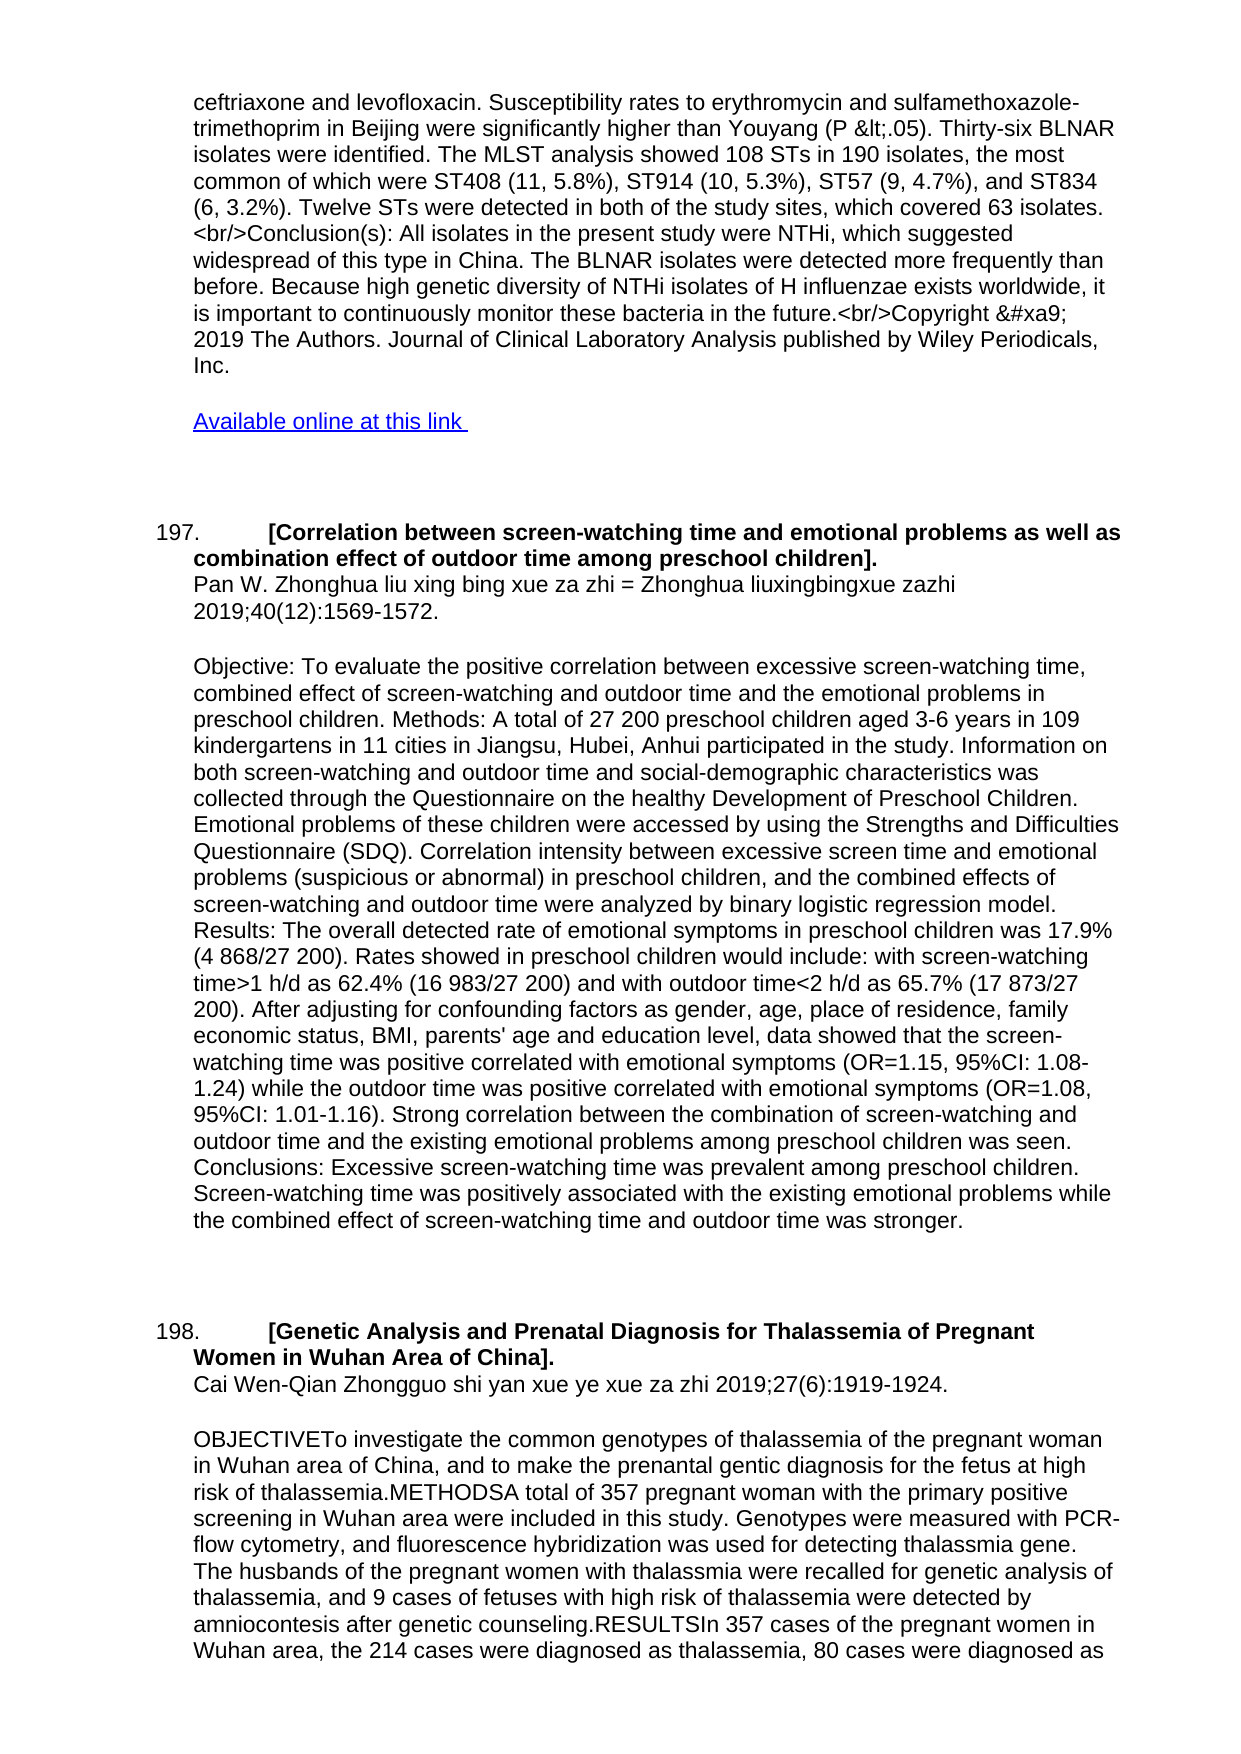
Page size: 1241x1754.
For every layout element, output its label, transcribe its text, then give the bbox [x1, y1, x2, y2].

text Objective: To evaluate the positive correlation between excessive screen-watching time, combined effect of screen-watching and outdoor time and the emotional problems in preschool children. Methods: A total of 27 200 preschool children aged 3-6 years in 109 kindergartens in 11 cities in Jiangsu, Hubei, Anhui participated in the study. Information on both screen-watching and outdoor time and social-demographic characteristics was collected through the Questionnaire on the healthy Development of Preschool Children. Emotional problems of these children were accessed by using the Strengths and Difficulties Questionnaire (SDQ). Correlation intensity between excessive screen time and emotional problems (suspicious or abnormal) in preschool children, and the combined effects of screen-watching and outdoor time were analyzed by binary logistic regression model. Results: The overall detected rate of emotional symptoms in preschool children was 17.9% (4 868/27 200). Rates showed in preschool children would include: with screen-watching time>1 h/d as 62.4% (16 983/27 200) and with outdoor time<2 h/d as 65.7% (17 873/27 200). After adjusting for confounding factors as gender, age, place of residence, family economic status, BMI, parents' age and education level, data showed that the screen-watching time was positive correlated with emotional symptoms (OR=1.15, 95%CI: 1.08-1.24) while the outdoor time was positive correlated with emotional symptoms (OR=1.08, 95%CI: 1.01-1.16). Strong correlation between the combination of screen-watching and outdoor time and the existing emotional problems among preschool children was seen. Conclusions: Excessive screen-watching time was prevalent among preschool children. Screen-watching time was positively associated with the existing emotional problems while the combined effect of screen-watching time and outdoor time was stronger. [193, 653, 1122, 1233]
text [193, 1426, 1122, 1663]
text Available online at this link [193, 408, 1122, 434]
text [193, 89, 1122, 378]
list [Genetic Analysis and Prenatal Diagnosis for Thalassemia of Pregnant Women in Wuhan Area of China]. Cai Wen-Qian Zhongguo shi yan xue ye xue za zhi 2019;27(6):1919-1924. [156, 1318, 1122, 1397]
list [Correlation between screen-watching time and emotional problems as well as combination effect of outdoor time among preschool children]. Pan W. Zhonghua liu xing bing xue za zhi = Zhonghua liuxingbingxue zazhi 2019;40(12):1569-1572. [156, 519, 1122, 624]
